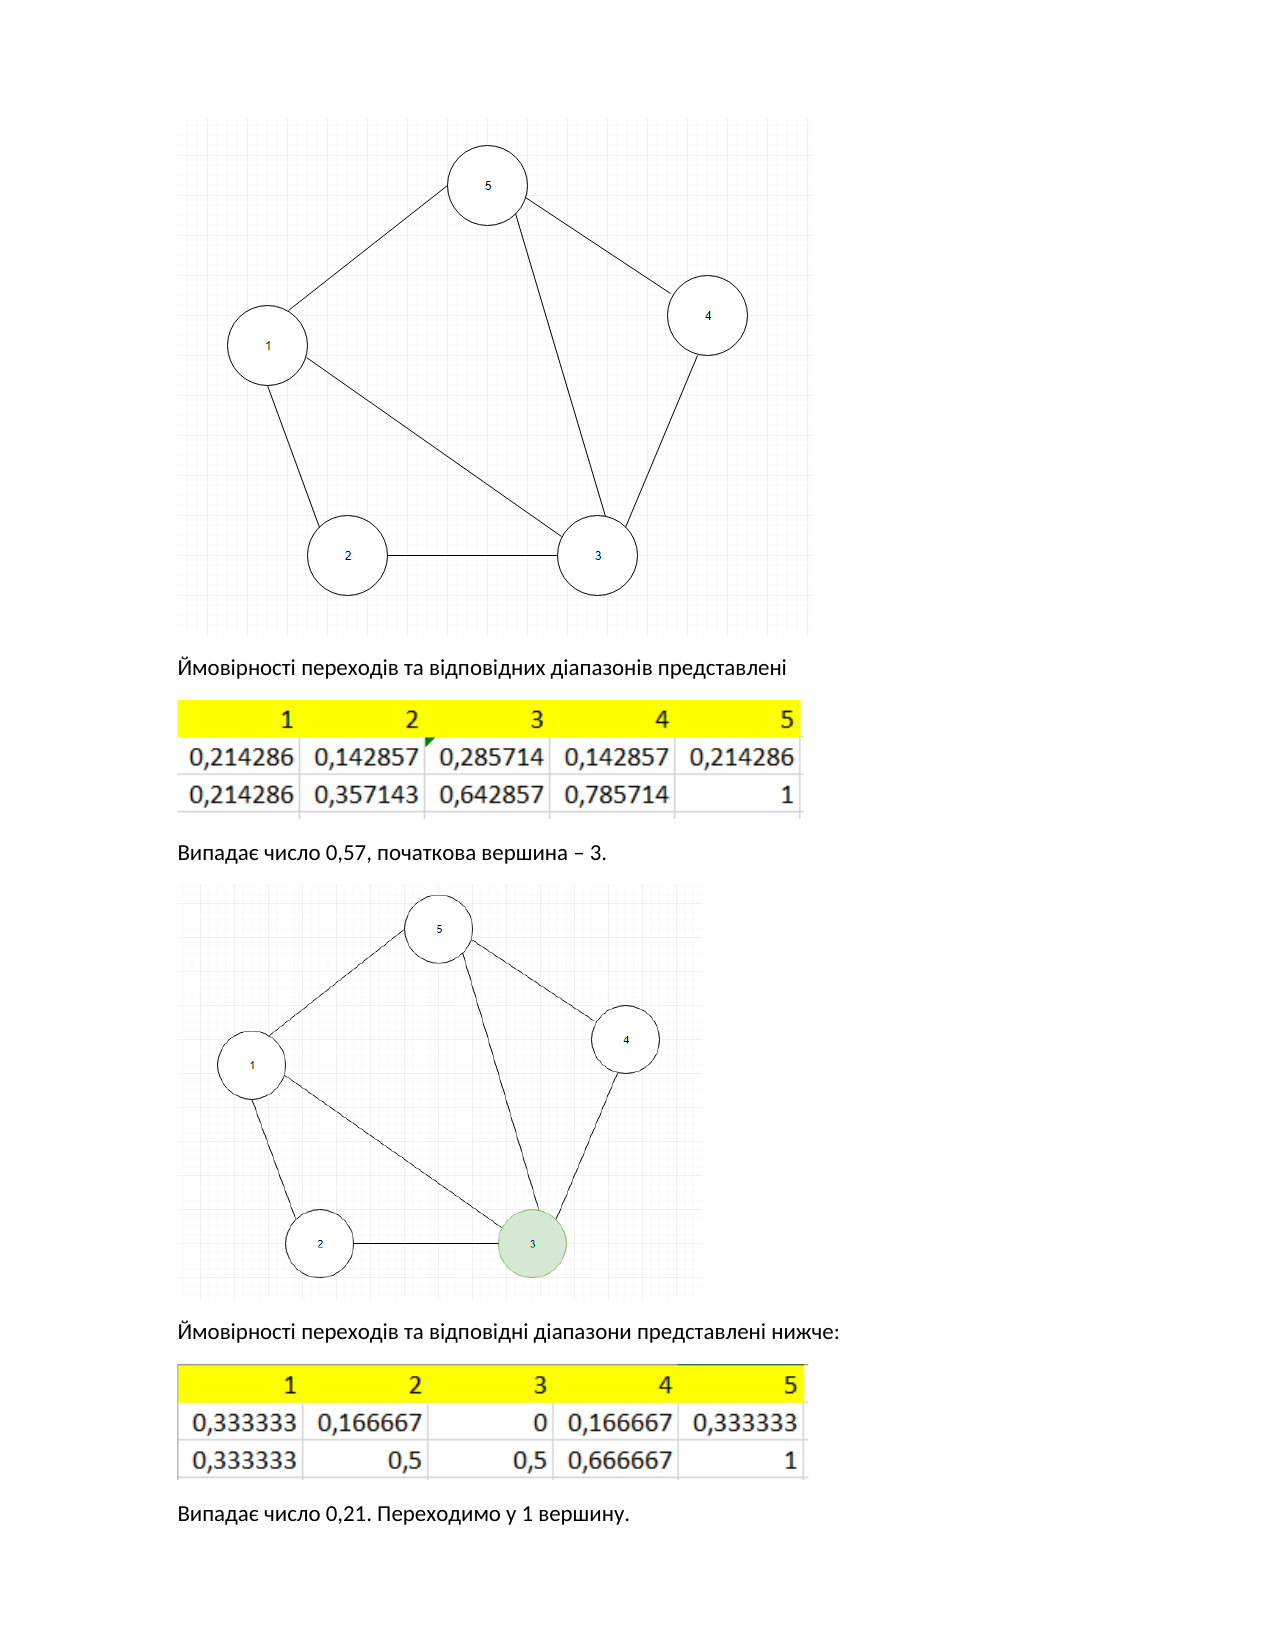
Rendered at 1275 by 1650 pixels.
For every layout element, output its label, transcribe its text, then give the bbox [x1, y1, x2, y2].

text Випадає число 0,57, початкова вершина – 3. [177, 838, 1186, 866]
text Ймовірності переходів та відповідних діапазонів представлені [177, 653, 1186, 681]
picture [177, 884, 703, 1299]
picture [177, 118, 813, 635]
text Випадає число 0,21. Переходимо у 1 вершину. [177, 1499, 1186, 1527]
picture [177, 700, 804, 819]
picture [177, 1364, 809, 1480]
text Ймовірності переходів та відповідні діапазони представлені нижче: [177, 1317, 1186, 1345]
